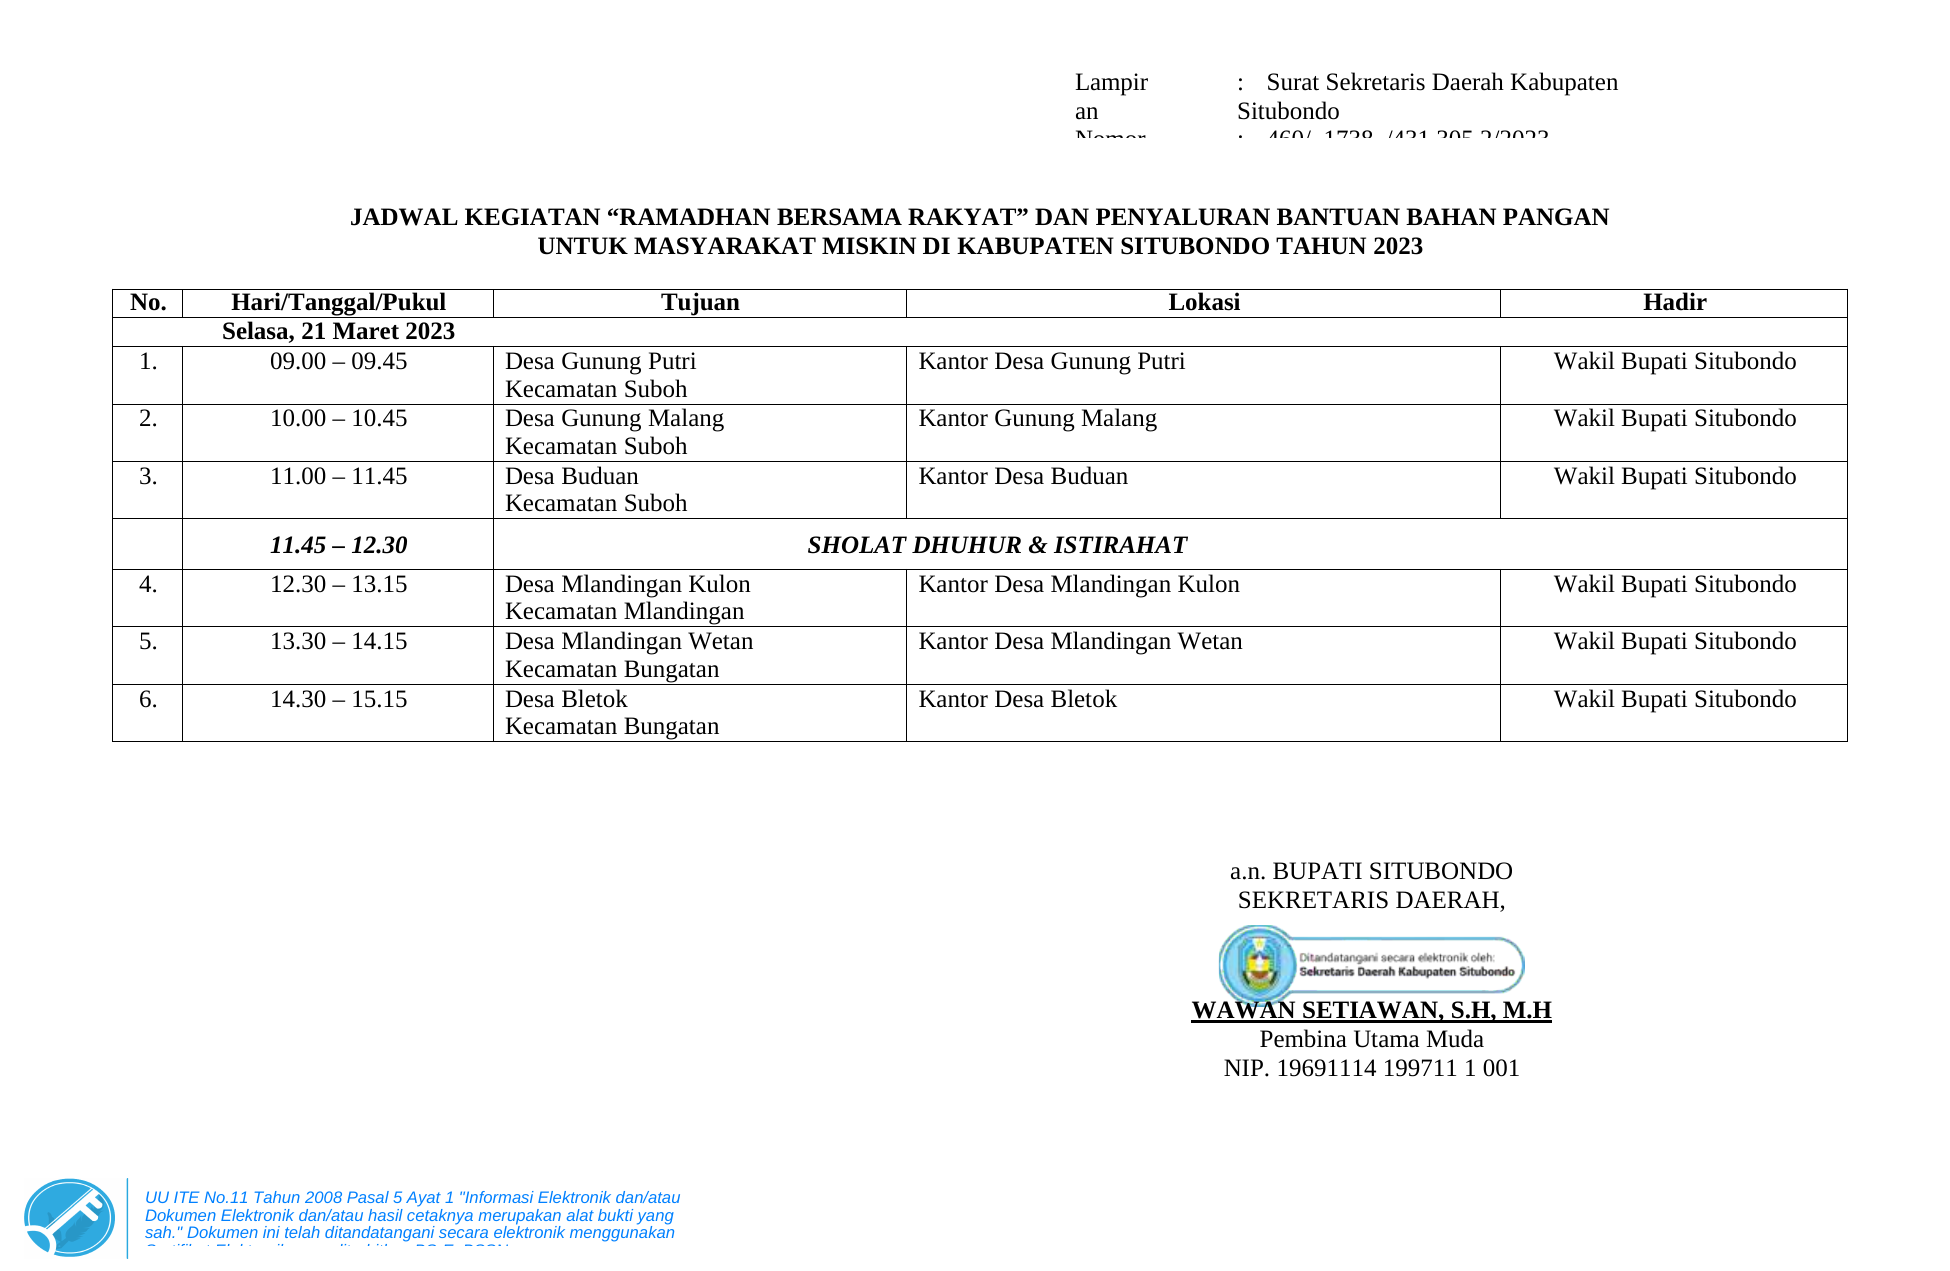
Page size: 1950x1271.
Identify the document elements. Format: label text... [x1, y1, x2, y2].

table_cell 13.30 – 14.15 [183, 627, 493, 684]
table_cell 12.30 – 13.15 [183, 570, 493, 626]
table_cell 1. [113, 347, 182, 403]
picture [24, 1178, 129, 1259]
table_cell SHOLAT DHUHUR & ISTIRAHAT [494, 519, 1847, 569]
table_cell Kantor Desa Mlandingan Kulon [907, 570, 1500, 626]
table_cell Desa Gunung Putri Kecamatan Suboh [494, 347, 906, 403]
table_cell Wakil Bupati Situbondo [1501, 347, 1847, 403]
text Pembina Utama Muda NIP. 19691114 199711 1 001 [1223, 1024, 1529, 1082]
table_cell 09.00 – 09.45 [183, 347, 493, 403]
picture [1218, 925, 1525, 996]
table_header No. [113, 290, 182, 317]
table_cell Kantor Desa Gunung Putri [907, 347, 1500, 403]
table_cell Wakil Bupati Situbondo [1501, 405, 1847, 461]
table_cell Wakil Bupati Situbondo [1501, 685, 1847, 741]
text JADWAL KEGIATAN “RAMADHAN BERSAMA RAKYAT” DAN PENYALURAN BANTUAN BAHAN PANGAN UNTUK MASYARAKAT MISKIN DI KABUPATEN SITUBONDO TAHUN 2023 [350, 202, 1612, 259]
table_header Lokasi [907, 290, 1500, 317]
table_cell Wakil Bupati Situbondo [1501, 570, 1847, 626]
table_header Hadir [1501, 290, 1847, 317]
table_cell Wakil Bupati Situbondo [1501, 462, 1847, 518]
table_cell Selasa, 21 Maret 2023 [113, 318, 1847, 346]
table_cell Desa Mlandingan Wetan Kecamatan Bungatan [494, 627, 906, 684]
table_cell Kantor Desa Mlandingan Wetan [907, 627, 1500, 684]
table_cell 11.00 – 11.45 [183, 462, 493, 518]
table_cell Kantor Desa Buduan [907, 462, 1500, 518]
table_cell Desa Gunung Malang Kecamatan Suboh [494, 405, 906, 461]
table_cell Desa Mlandingan Kulon Kecamatan Mlandingan [494, 570, 906, 626]
table_cell Wakil Bupati Situbondo [1501, 627, 1847, 684]
table_cell Kantor Gunung Malang [907, 405, 1500, 461]
table_cell 10.00 – 10.45 [183, 405, 493, 461]
table_cell 5. [113, 627, 182, 684]
table_header Hari/Tanggal/Pukul [183, 290, 493, 317]
table_cell Desa Bletok Kecamatan Bungatan [494, 685, 906, 741]
table_cell 4. [113, 570, 182, 626]
table_cell 3. [113, 462, 182, 518]
table_cell 6. [113, 685, 182, 741]
table_cell Kantor Desa Bletok [907, 685, 1500, 741]
table_cell Desa Buduan Kecamatan Suboh [494, 462, 906, 518]
table_cell 14.30 – 15.15 [183, 685, 493, 741]
text a.n. BUPATI SITUBONDO SEKRETARIS DAERAH, [1230, 856, 1515, 914]
table_cell [113, 519, 182, 569]
table_cell 11.45 – 12.30 [183, 519, 493, 569]
text WAWAN SETIAWAN, S.H, M.H [1191, 996, 1862, 1024]
table_header Tujuan [494, 290, 906, 317]
table_cell 2. [113, 405, 182, 461]
